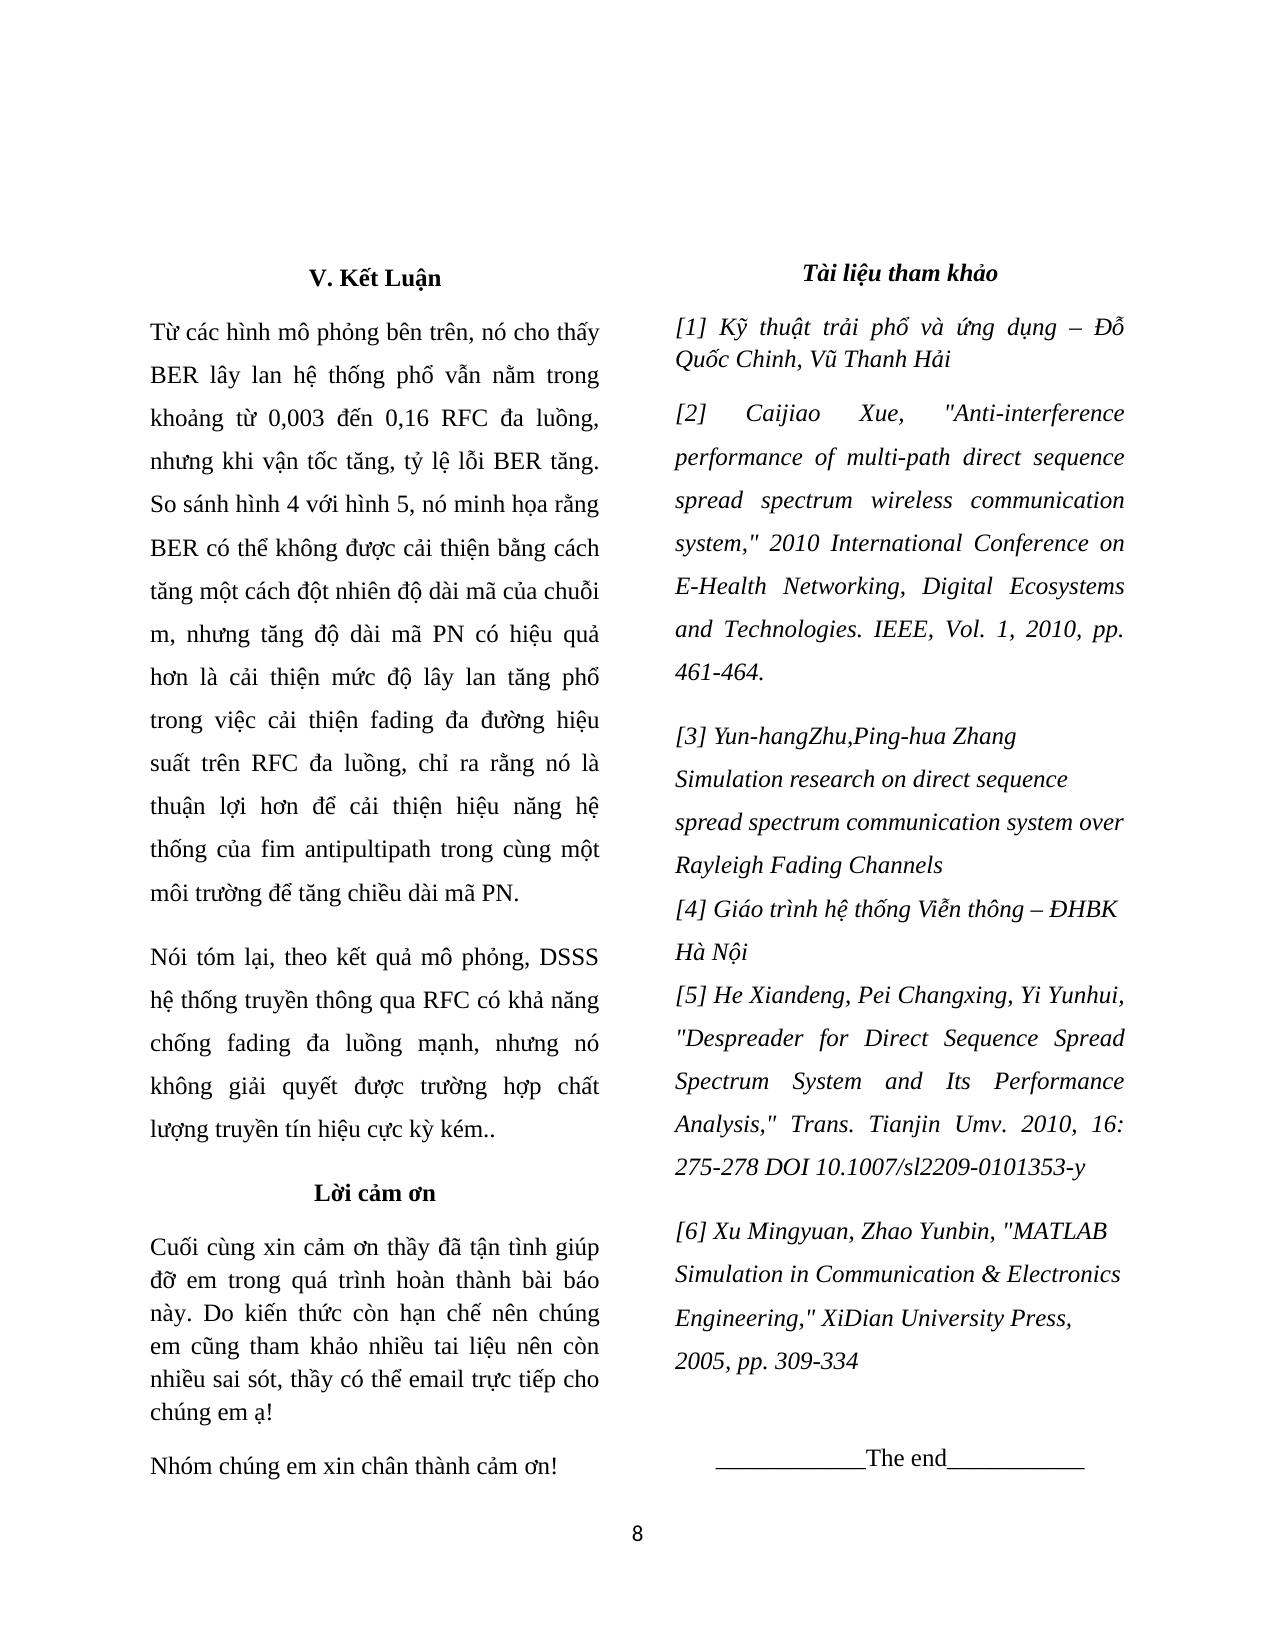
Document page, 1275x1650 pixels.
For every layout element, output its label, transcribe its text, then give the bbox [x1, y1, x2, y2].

text V. Kết Luận [150, 263, 600, 292]
text [1] Kỹ thuật trải phổ và ứng dụng – Đỗ Quốc Chinh, Vũ Thanh Hải [675, 312, 1125, 373]
text [6] Xu Mingyuan, Zhao Yunbin, "MATLAB Simulation in Communication & Electronics Engineering," XiDian University Press, 2005, pp. 309-334 [675, 1216, 1125, 1374]
text Nói tóm lại, theo kết quả mô phỏng, DSSS hệ thống truyền thông qua RFC có khả năng chống fading đa luồng mạnh, nhưng nó không giải quyết được trường hợp chất lượng truyền tín hiệu cực kỳ kém.. [150, 942, 600, 1143]
text Lời cảm ơn [150, 1178, 600, 1207]
text [5] He Xiandeng, Pei Changxing, Yi Yunhui, "Despreader for Direct Sequence Spread Spectrum System and Its Performance Analysis," Trans. Tianjin Umv. 2010, 16: 275-278 DOI 10.1007/sl2209-0101353-y [675, 980, 1125, 1181]
text Cuối cùng xin cảm ơn thầy đã tận tình giúp đỡ em trong quá trình hoàn thành bài báo này. Do kiến thức còn hạn chế nên chúng em cũng tham khảo nhiều tai liệu nên còn nhiều sai sót, thầy có thể email trực tiếp cho chúng em ạ! [150, 1232, 600, 1426]
text ____________The end___________ [675, 1443, 1125, 1471]
text Tài liệu tham khảo [675, 258, 1125, 286]
text [2] Caijiao Xue, "Anti-interference performance of multi-path direct sequence spread spectrum wireless communication system," 2010 International Conference on E-Health Networking, Digital Ecosystems and Technologies. IEEE, Vol. 1, 2010, pp. 461-464. [675, 398, 1125, 686]
subtitle [3] Yun-hangZhu,Ping-hua Zhang Simulation research on direct sequence spread spectrum communication system over Rayleigh Fading Channels [675, 721, 1125, 879]
subtitle [4] Giáo trình hệ thống Viễn thông – ĐHBK Hà Nội [675, 894, 1125, 966]
text Từ các hình mô phỏng bên trên, nó cho thấy BER lây lan hệ thống phổ vẫn nằm trong khoảng từ 0,003 đến 0,16 RFC đa luồng, nhưng khi vận tốc tăng, tỷ lệ lỗi BER tăng. So sánh hình 4 với hình 5, nó minh họa rằng BER có thể không được cải thiện bằng cách tăng một cách đột nhiên độ dài mã của chuỗi m, nhưng tăng độ dài mã PN có hiệu quả hơn là cải thiện mức độ lây lan tăng phổ trong việc cải thiện fading đa đường hiệu suất trên RFC đa luồng, chỉ ra rằng nó là thuận lợi hơn để cải thiện hiệu năng hệ thống của fim antipultipath trong cùng một môi trường để tăng chiều dài mã PN. [150, 317, 600, 906]
text Nhóm chúng em xin chân thành cảm ơn! [150, 1451, 600, 1480]
